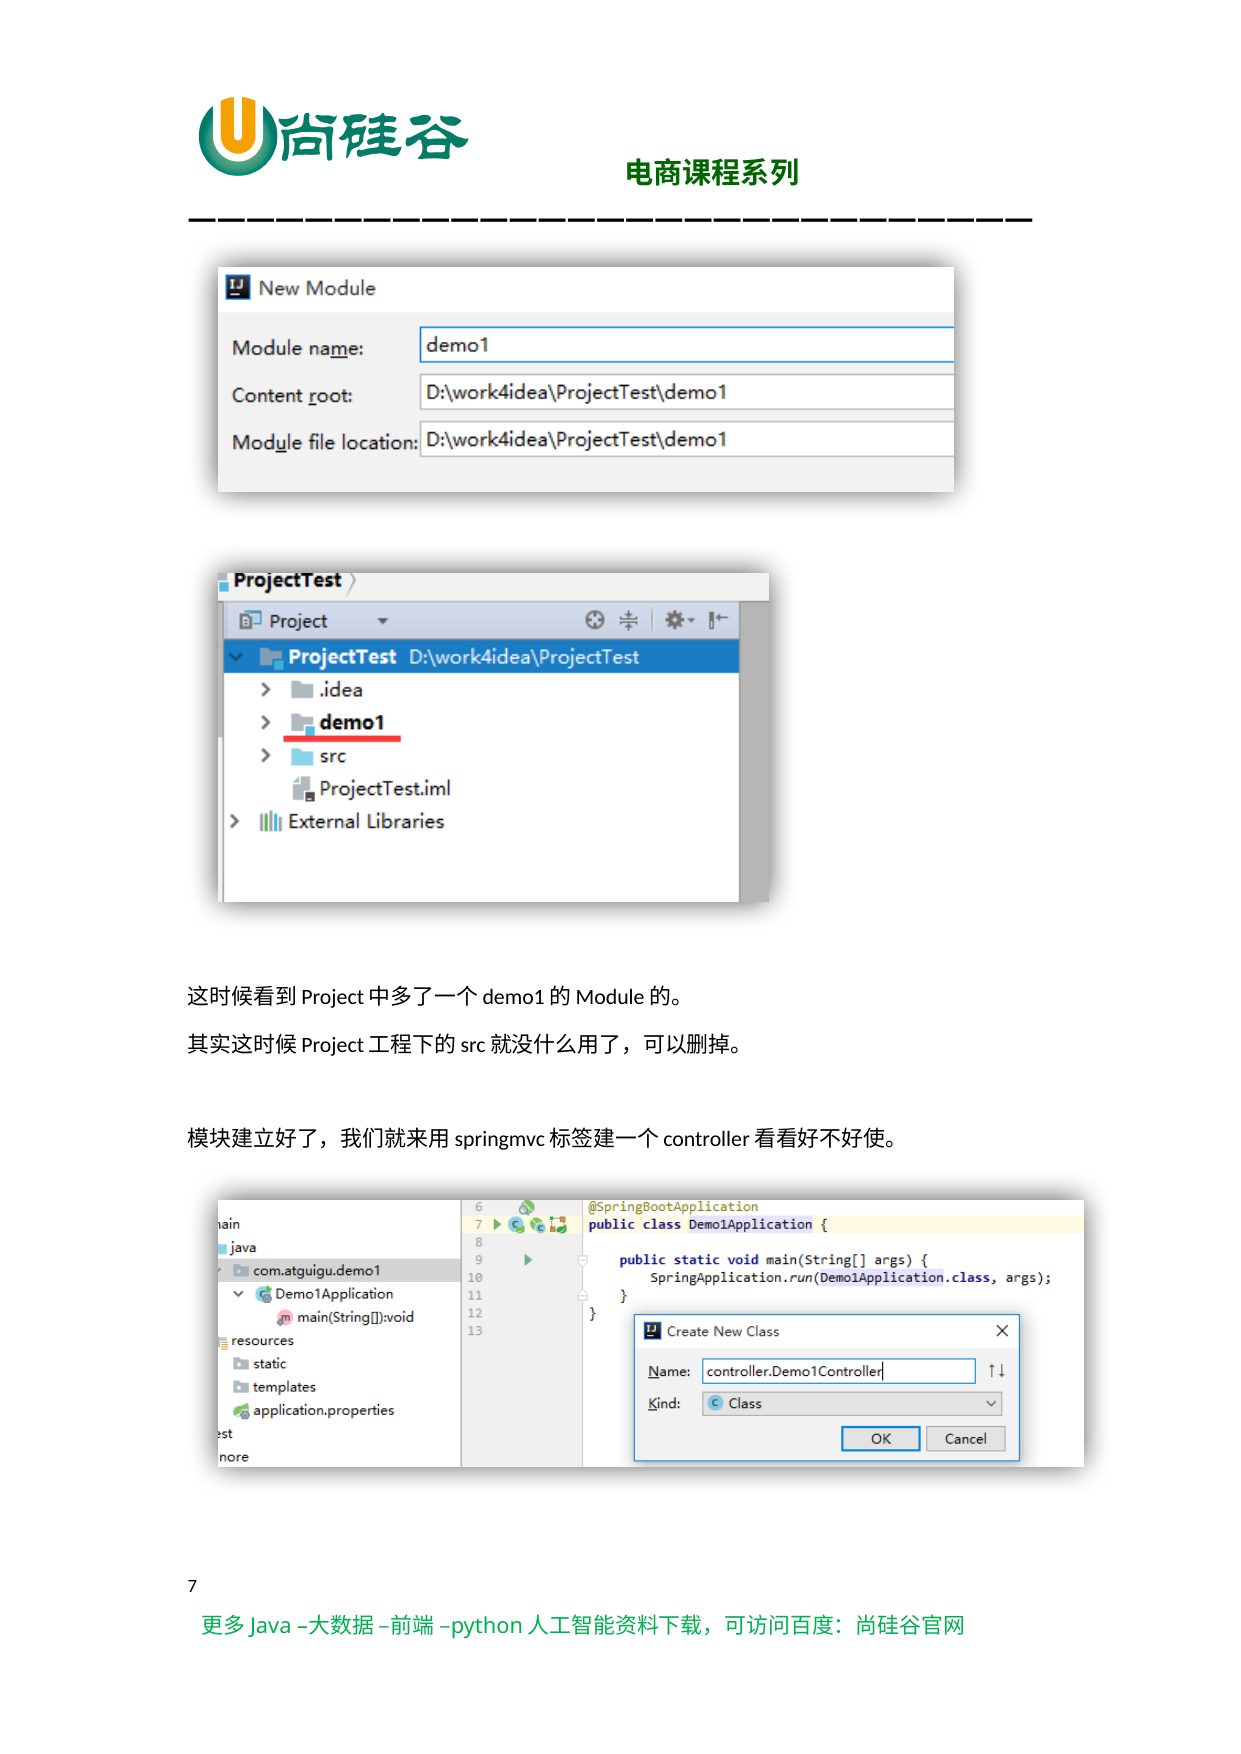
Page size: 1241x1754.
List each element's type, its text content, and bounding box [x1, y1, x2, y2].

picture [218, 573, 769, 902]
picture [218, 267, 954, 492]
text 模块建立好了，我们就来用springmvc标签建一个controller看看好不好使。 [187, 1121, 1053, 1153]
picture [218, 1200, 1084, 1467]
picture [187, 88, 476, 184]
text 这时候看到Project中多了一个demo1的Module的。 [187, 978, 1053, 1011]
text 其实这时候Project工程下的src就没什么用了，可以删掉。 [187, 1027, 1053, 1059]
